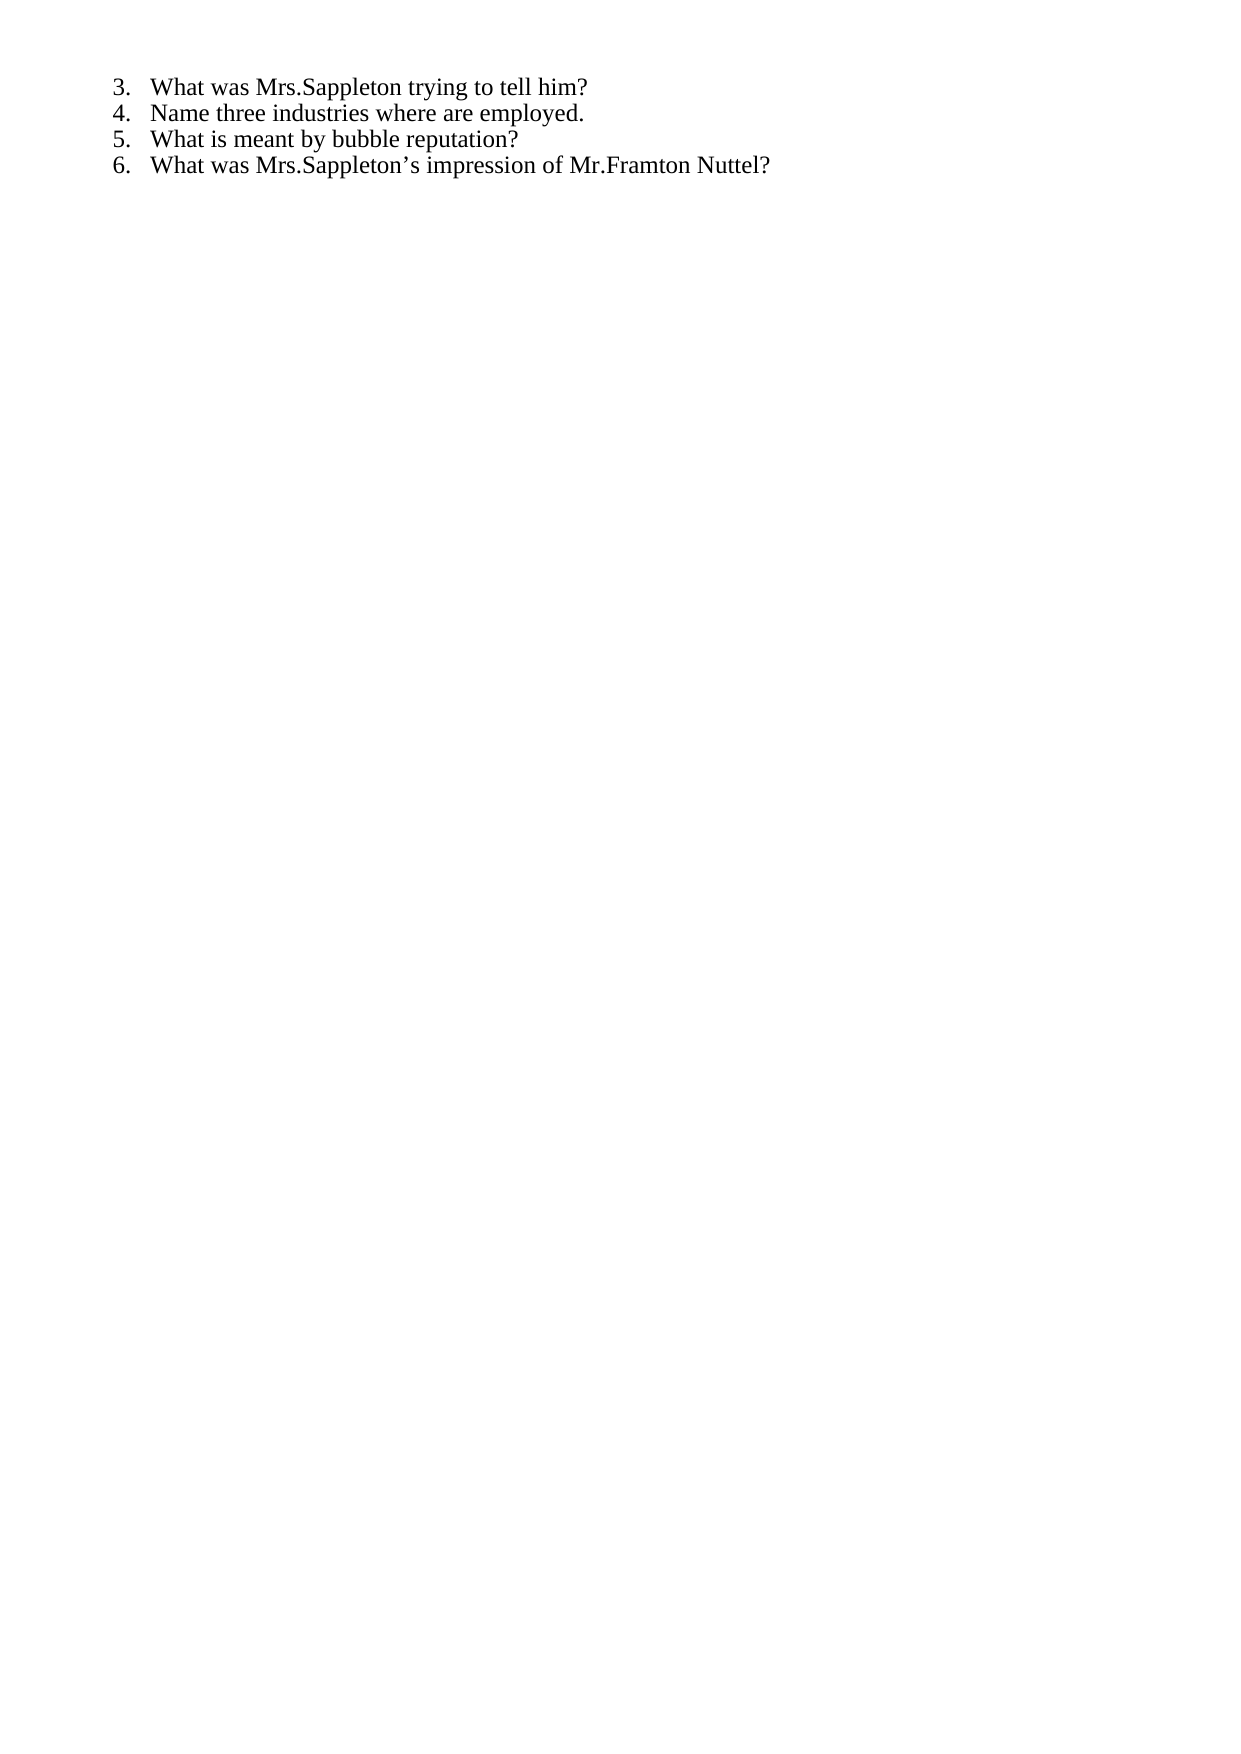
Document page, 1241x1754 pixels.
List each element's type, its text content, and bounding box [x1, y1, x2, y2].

list What was Mrs.Sappleton trying to tell him? [112, 75, 1165, 101]
list What was Mrs.Sappleton’s impression of Mr.Framton Nuttel? [112, 152, 1165, 178]
list What is meant by bubble reputation? [112, 127, 1165, 152]
list Name three industries where are employed. [112, 101, 1165, 127]
